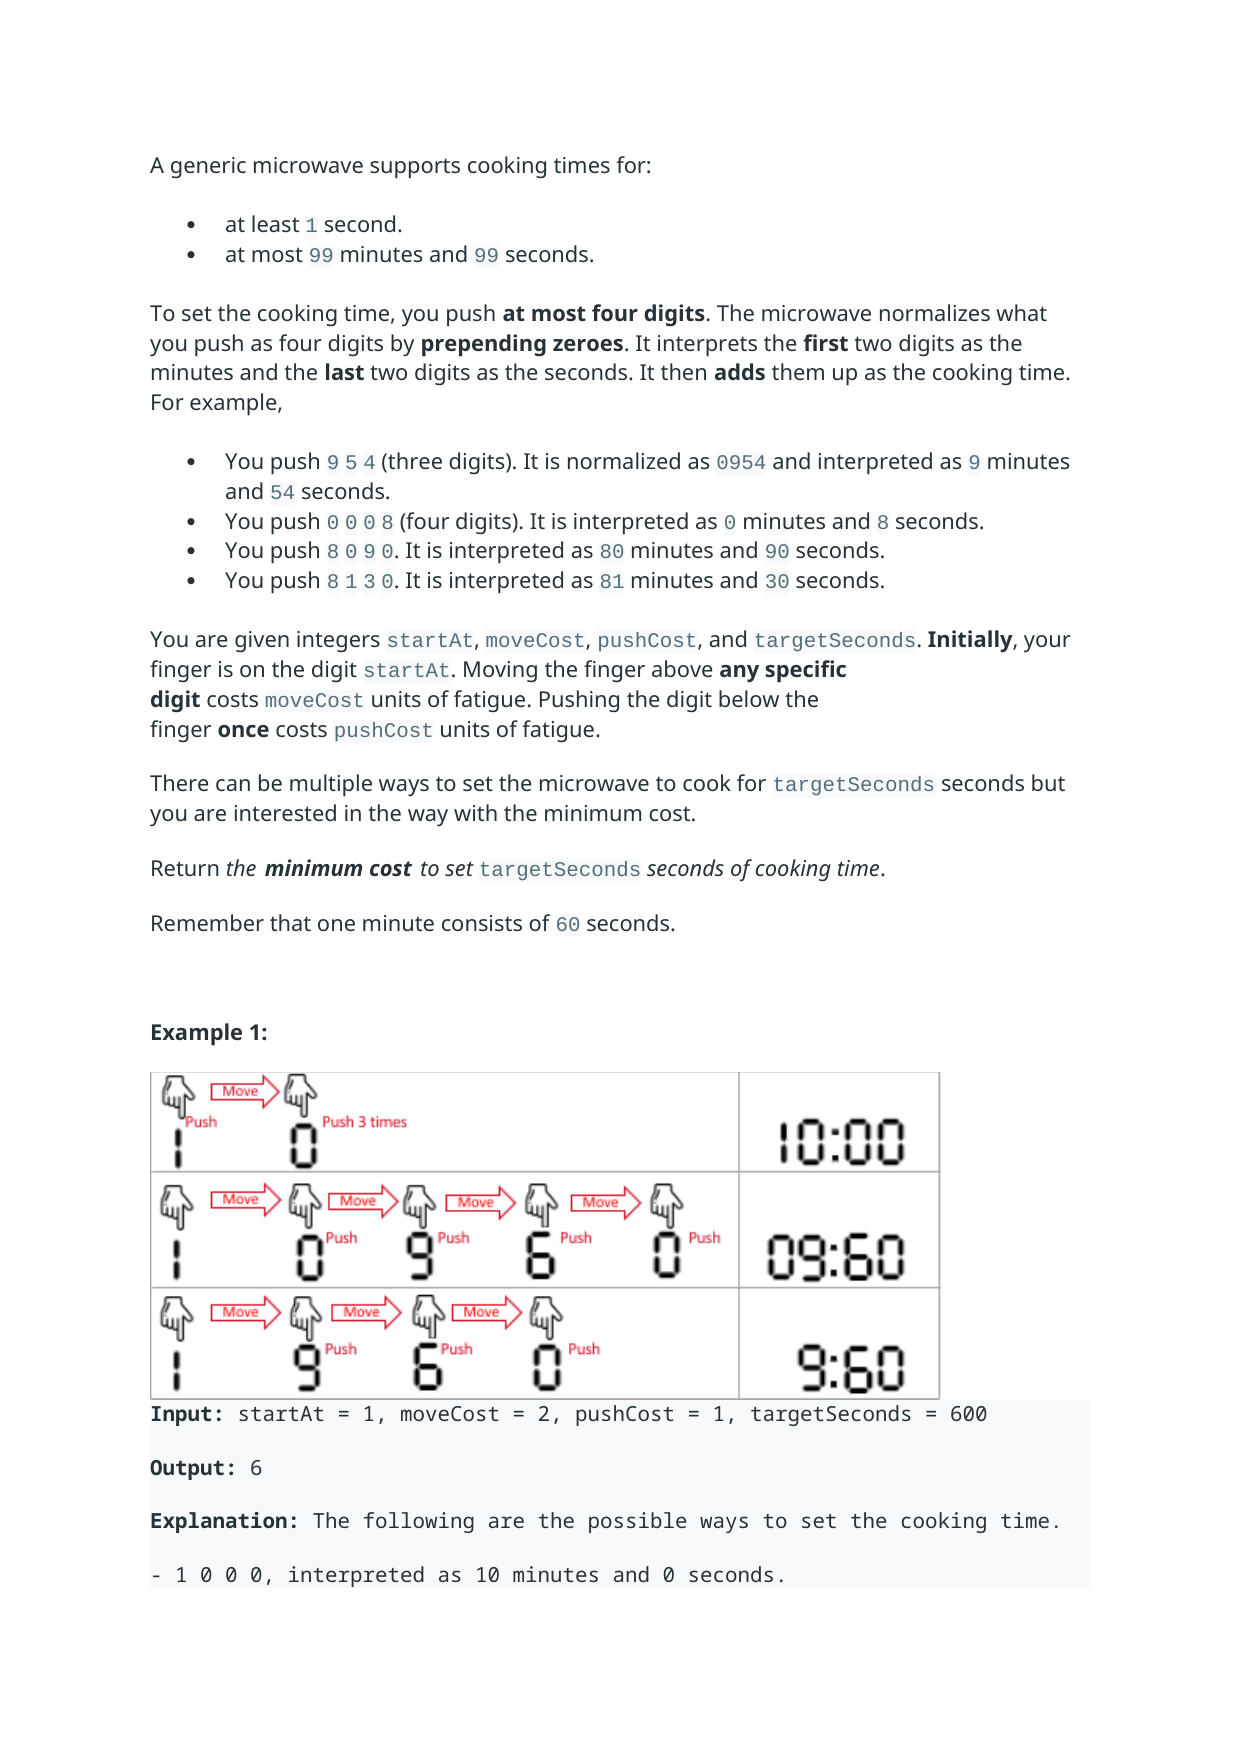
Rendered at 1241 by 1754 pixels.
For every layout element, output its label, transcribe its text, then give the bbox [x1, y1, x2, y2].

picture [150, 1072, 942, 1400]
text Return the minimum cost to set targetSeconds seconds of cooking time. [150, 853, 1090, 883]
text Remember that one minute consists of 60 seconds. [150, 908, 1090, 937]
list You push 0 0 0 8 (four digits). It is interpreted as 0 minutes and 8 seconds. [187, 506, 1090, 535]
text Output: 6 [150, 1453, 1090, 1481]
list You push 8 1 3 0. It is interpreted as 81 minutes and 30 seconds. [187, 565, 1090, 595]
text There can be multiple ways to set the microwave to cook for targetSeconds seconds but you are interested in the way with the minimum cost. [150, 768, 1090, 828]
text Explanation: The following are the possible ways to set the cooking time. [150, 1506, 1090, 1535]
text To set the cooking time, you push at most four digits. The microwave normalizes what you push as four digits by prepending zeroes. It interprets the first two digits as the minutes and the last two digits as the seconds. It then adds them up as the cooking time. For example, [150, 298, 1090, 417]
list at most 99 minutes and 99 seconds. [187, 239, 1090, 268]
text A generic microwave supports cooking times for: [150, 150, 1090, 180]
list You push 8 0 9 0. It is interpreted as 80 minutes and 90 seconds. [187, 535, 1090, 565]
text - 1 0 0 0, interpreted as 10 minutes and 0 seconds. [150, 1560, 1090, 1588]
list at least 1 second. [187, 209, 1090, 239]
text Example 1: [150, 1017, 1090, 1047]
list You push 9 5 4 (three digits). It is normalized as 0954 and interpreted as 9 minutes and 54 seconds. [187, 446, 1090, 506]
text You are given integers startAt, moveCost, pushCost, and targetSeconds. Initially, your finger is on the digit startAt. Moving the finger above any specific digit costs moveCost units of fatigue. Pushing the digit below the finger once costs pushCost units of fatigue. [150, 624, 1090, 743]
text Input: startAt = 1, moveCost = 2, pushCost = 1, targetSeconds = 600 [150, 1399, 1090, 1428]
